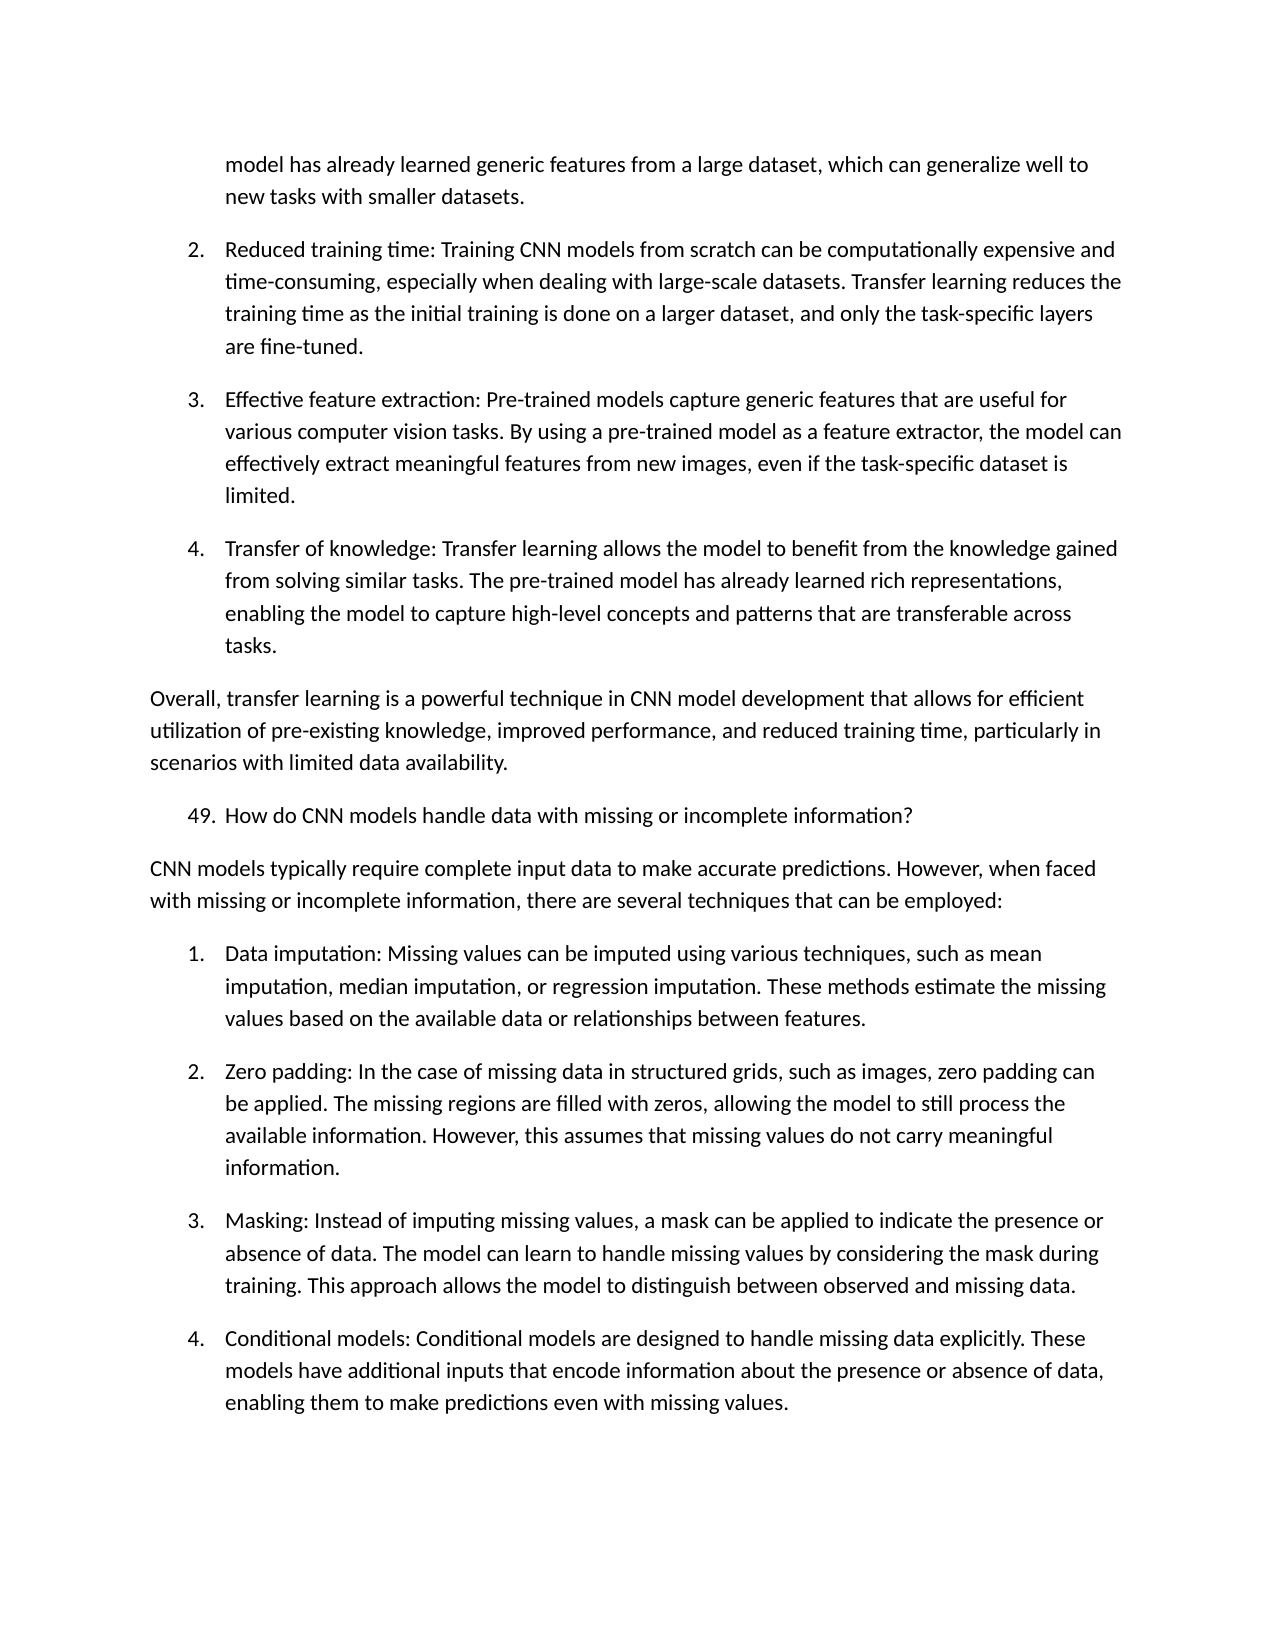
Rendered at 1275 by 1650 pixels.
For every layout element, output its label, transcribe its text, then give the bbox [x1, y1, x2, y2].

text CNN models typically require complete input data to make accurate predictions. However, when faced with missing or incomplete information, there are several techniques that can be employed: [150, 854, 1125, 914]
text Overall, transfer learning is a powerful technique in CNN model development that allows for efficient utilization of pre-existing knowledge, improved performance, and reduced training time, particularly in scenarios with limited data availability. [150, 684, 1125, 776]
list Masking: Instead of imputing missing values, a mask can be applied to indicate the presence or absence of data. The model can learn to handle missing values by considering the mask during training. This approach allows the model to distinguish between observed and missing data. [187, 1207, 1125, 1299]
list Effective feature extraction: Pre-trained models capture generic features that are useful for various computer vision tasks. By using a pre-trained model as a feature extractor, the model can effectively extract meaningful features from new images, even if the task-specific dataset is limited. [187, 385, 1125, 509]
list Data imputation: Missing values can be imputed using various techniques, such as mean imputation, median imputation, or regression imputation. These methods estimate the missing values based on the available data or relationships between features. [187, 939, 1125, 1032]
list Reduced training time: Training CNN models from scratch can be computationally expensive and time-consuming, especially when dealing with large-scale datasets. Transfer learning reduces the training time as the initial training is done on a larger dataset, and only the task-specific layers are fine-tuned. [187, 235, 1125, 360]
list Conditional models: Conditional models are designed to handle missing data explicitly. These models have additional inputs that encode information about the presence or absence of data, enabling them to make predictions even with missing values. [187, 1324, 1125, 1416]
list Transfer of knowledge: Transfer learning allows the model to benefit from the knowledge gained from solving similar tasks. The pre-trained model has already learned rich representations, enabling the model to capture high-level concepts and patterns that are transferable across tasks. [187, 534, 1125, 659]
list Zero padding: In the case of missing data in structured grids, such as images, zero padding can be applied. The missing regions are filled with zeros, allowing the model to still process the available information. However, this assumes that missing values do not carry meaningful information. [187, 1057, 1125, 1182]
list How do CNN models handle data with missing or incomplete information? [187, 801, 1125, 829]
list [187, 150, 1125, 210]
